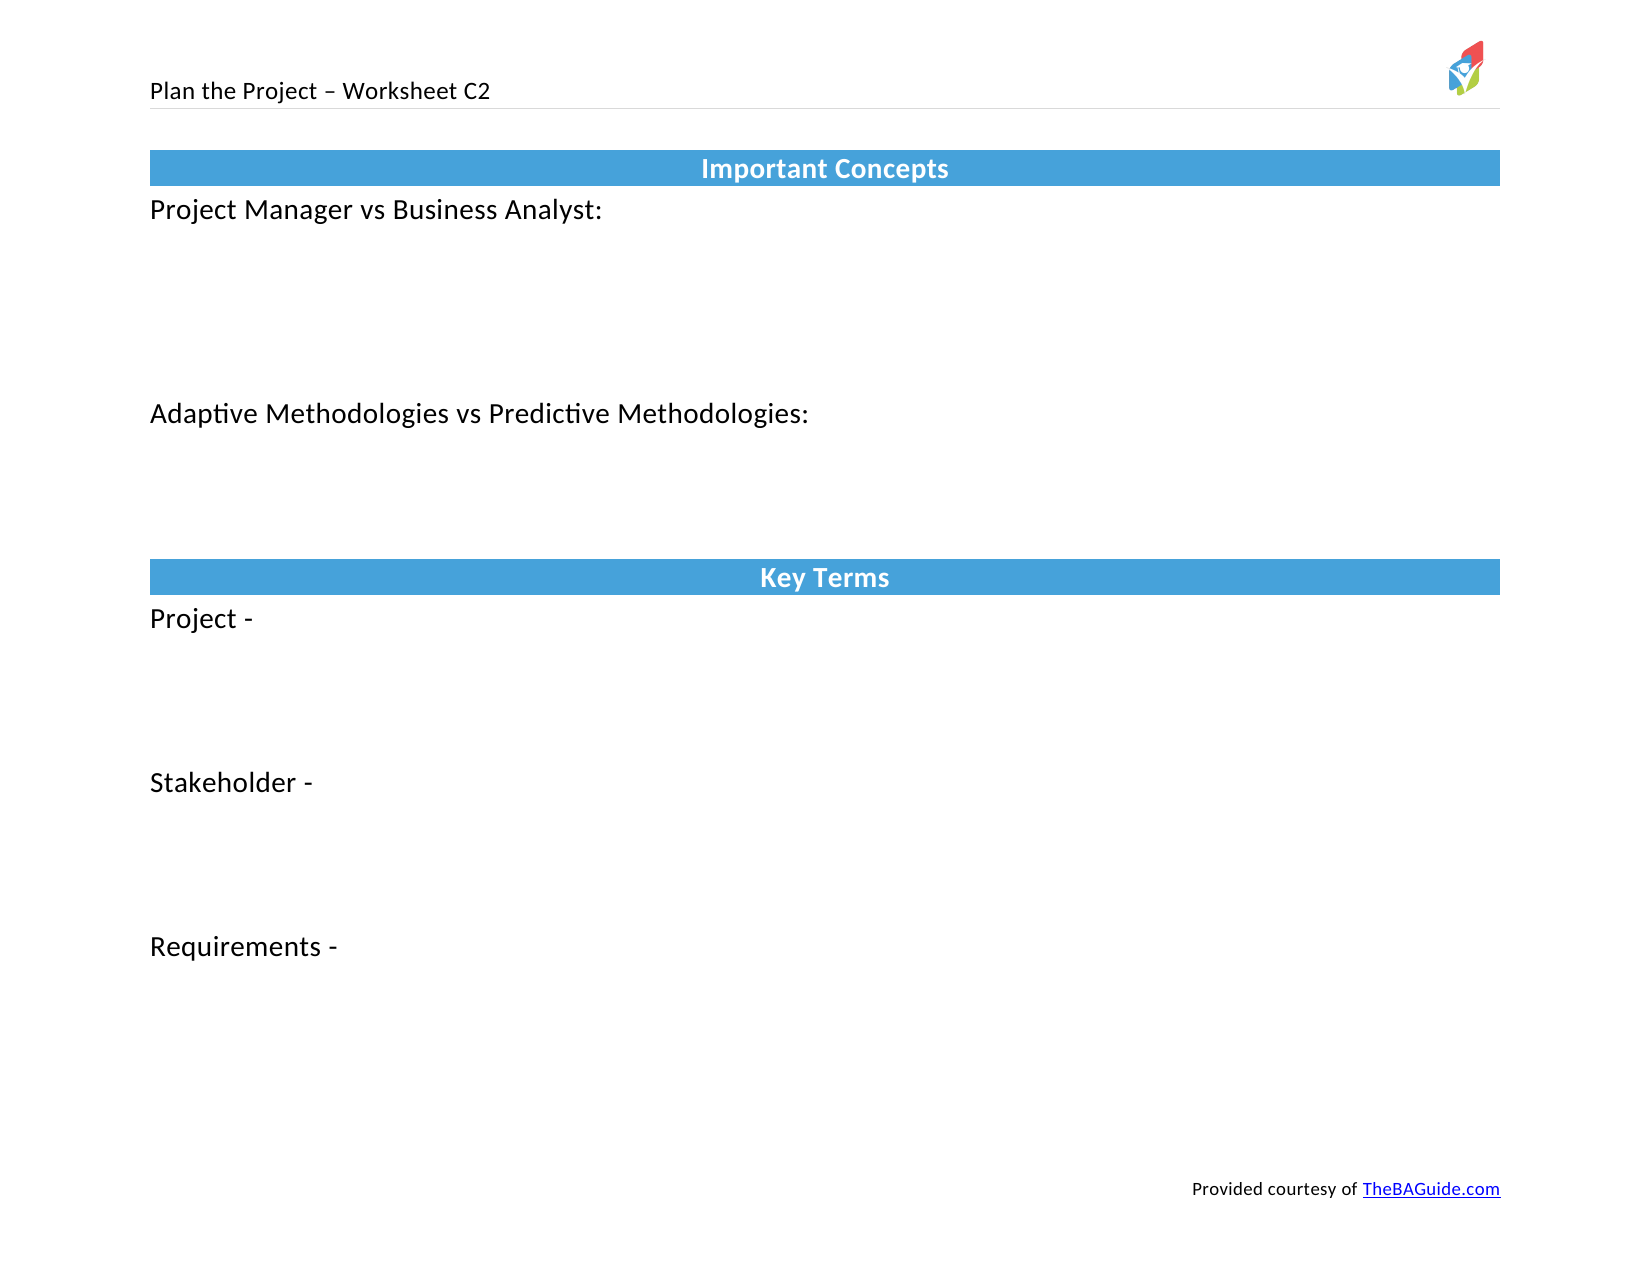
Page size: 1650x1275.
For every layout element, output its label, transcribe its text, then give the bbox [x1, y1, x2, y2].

subtitle Important Concepts [150, 150, 1500, 186]
text Project - [150, 600, 1500, 636]
picture [1445, 40, 1486, 96]
subtitle Key Terms [150, 559, 1500, 595]
text Requirements - [150, 928, 1500, 963]
text Adaptive Methodologies vs Predictive Methodologies: [150, 396, 1500, 431]
text Project Manager vs Business Analyst: [150, 191, 1500, 227]
text Stakeholder - [150, 764, 1500, 800]
